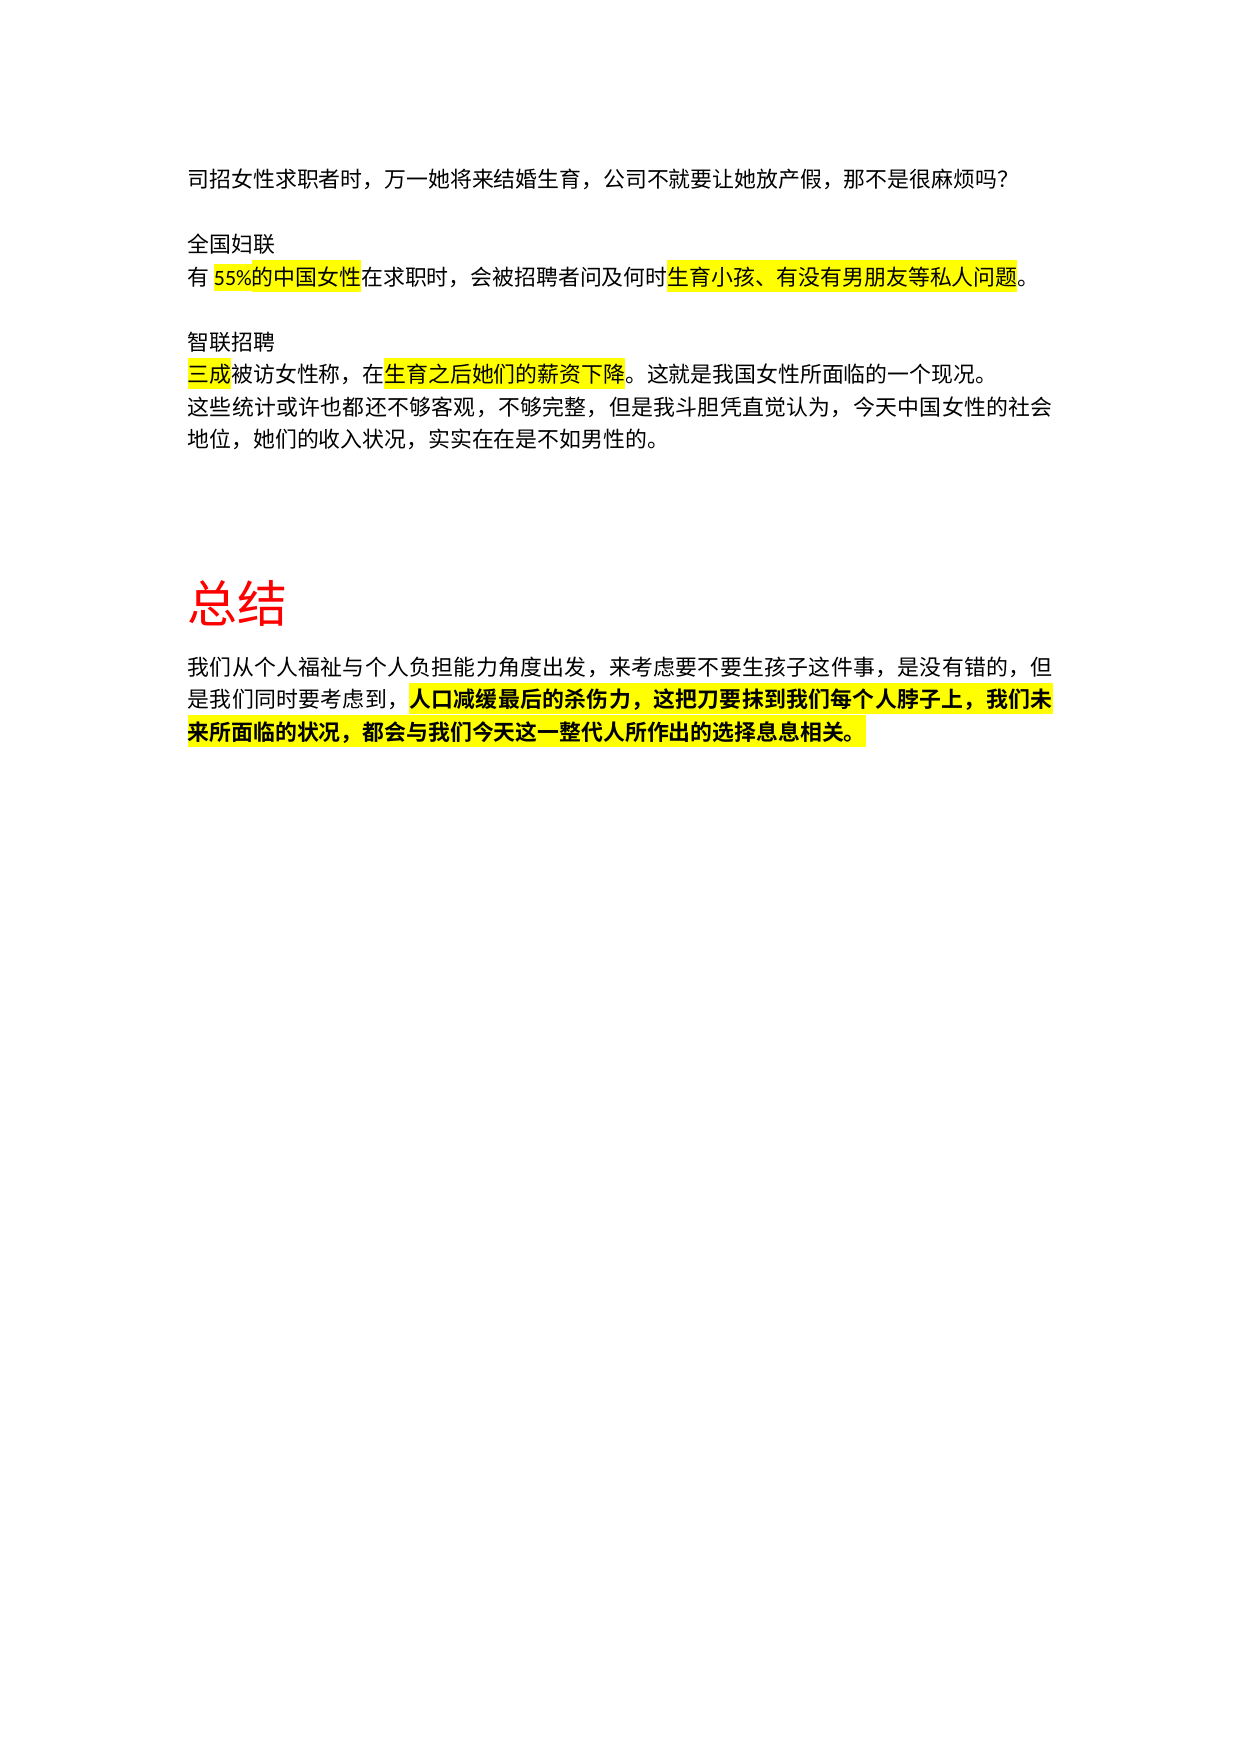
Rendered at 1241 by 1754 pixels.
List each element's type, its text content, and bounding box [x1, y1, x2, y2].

text 这些统计或许也都还不够客观，不够完整，但是我斗胆凭直觉认为，今天中国女性的社会地位，她们的收入状况，实实在在是不如男性的。 [187, 389, 1053, 454]
text 我们从个人福祉与个人负担能力角度出发，来考虑要不要生孩子这件事，是没有错的，但是我们同时要考虑到，人口减缓最后的杀伤力，这把刀要抹到我们每个人脖子上，我们未来所面临的状况，都会与我们今天这一整代人所作出的选择息息相关。 [187, 649, 1053, 747]
text 三成被访女性称，在生育之后她们的薪资下降。这就是我国女性所面临的一个现况。 [187, 357, 1053, 389]
text 二胎政策出台之后，有75%的公司在招聘女性时，会有点犹豫，具体的考虑就在于，当公司招女性求职者时，万一她将来结婚生育，公司不就要让她放产假，那不是很麻烦吗？ [187, 162, 1053, 194]
text 全国妇联 [187, 227, 1053, 259]
text 总结 [187, 552, 1053, 649]
text 有55%的中国女性在求职时，会被招聘者问及何时生育小孩、有没有男朋友等私人问题。 [187, 259, 1053, 292]
text 智联招聘 [187, 324, 1053, 357]
